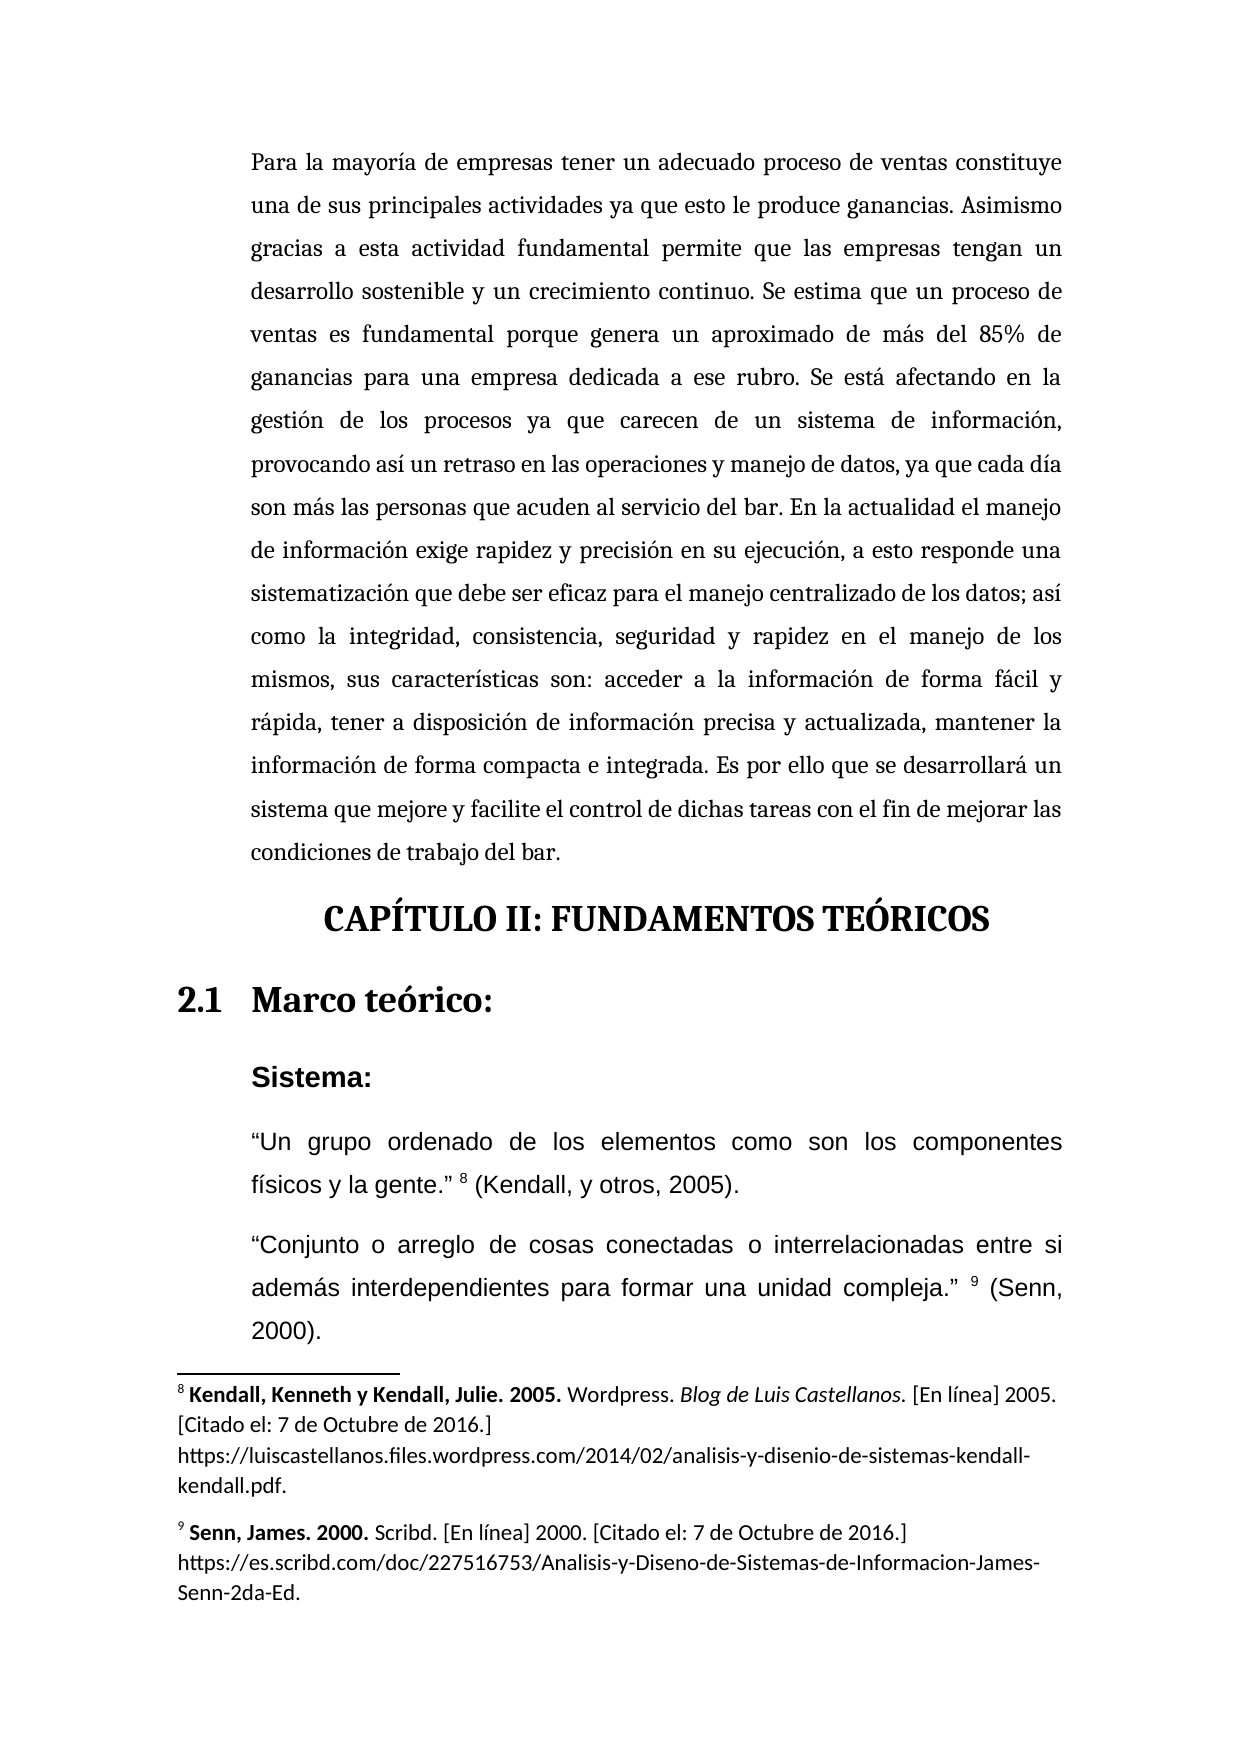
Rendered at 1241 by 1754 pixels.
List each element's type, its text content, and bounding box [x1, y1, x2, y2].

text ﻿CAPÍTULO II: FUNDAMENTOS TEÓRICOS [251, 897, 1063, 941]
text “Un grupo ordenado de los elementos como son los componentes físicos y la gente.” . [251, 1127, 1063, 1199]
text 2.1 Marco teórico: [177, 979, 1063, 1022]
text Sistema: [251, 1060, 1063, 1094]
text Para la mayoría de empresas tener un adecuado proceso de ventas constituye una de sus principales actividades ya que esto le produce ganancias. Asimismo gracias a esta actividad fundamental permite que las empresas tengan un desarrollo sostenible y un crecimiento continuo. Se estima que un proceso de ventas es fundamental porque genera un aproximado de más del 85% de ganancias para una empresa dedicada a ese rubro. Se está afectando en la gestión de los procesos ya que carecen de un sistema de información, provocando así un retraso en las operaciones y manejo de datos, ya que cada día son más las personas que acuden al servicio del bar. En la actualidad el manejo de información exige rapidez y precisión en su ejecución, a esto responde una sistematización que debe ser eficaz para el manejo centralizado de los datos; así como la integridad, consistencia, seguridad y rapidez en el manejo de los mismos, sus características son: acceder a la información de forma fácil y rápida, tener a disposición de información precisa y actualizada, mantener la información de forma compacta e integrada. Es por ello que se desarrollará un sistema que mejore y facilite el control de dichas tareas con el fin de mejorar las condiciones de trabajo del bar. [251, 148, 1063, 866]
text “Conjunto o arreglo de cosas conectadas o interrelacionadas entre si además interdependientes para formar una unidad compleja.” . [251, 1230, 1063, 1345]
